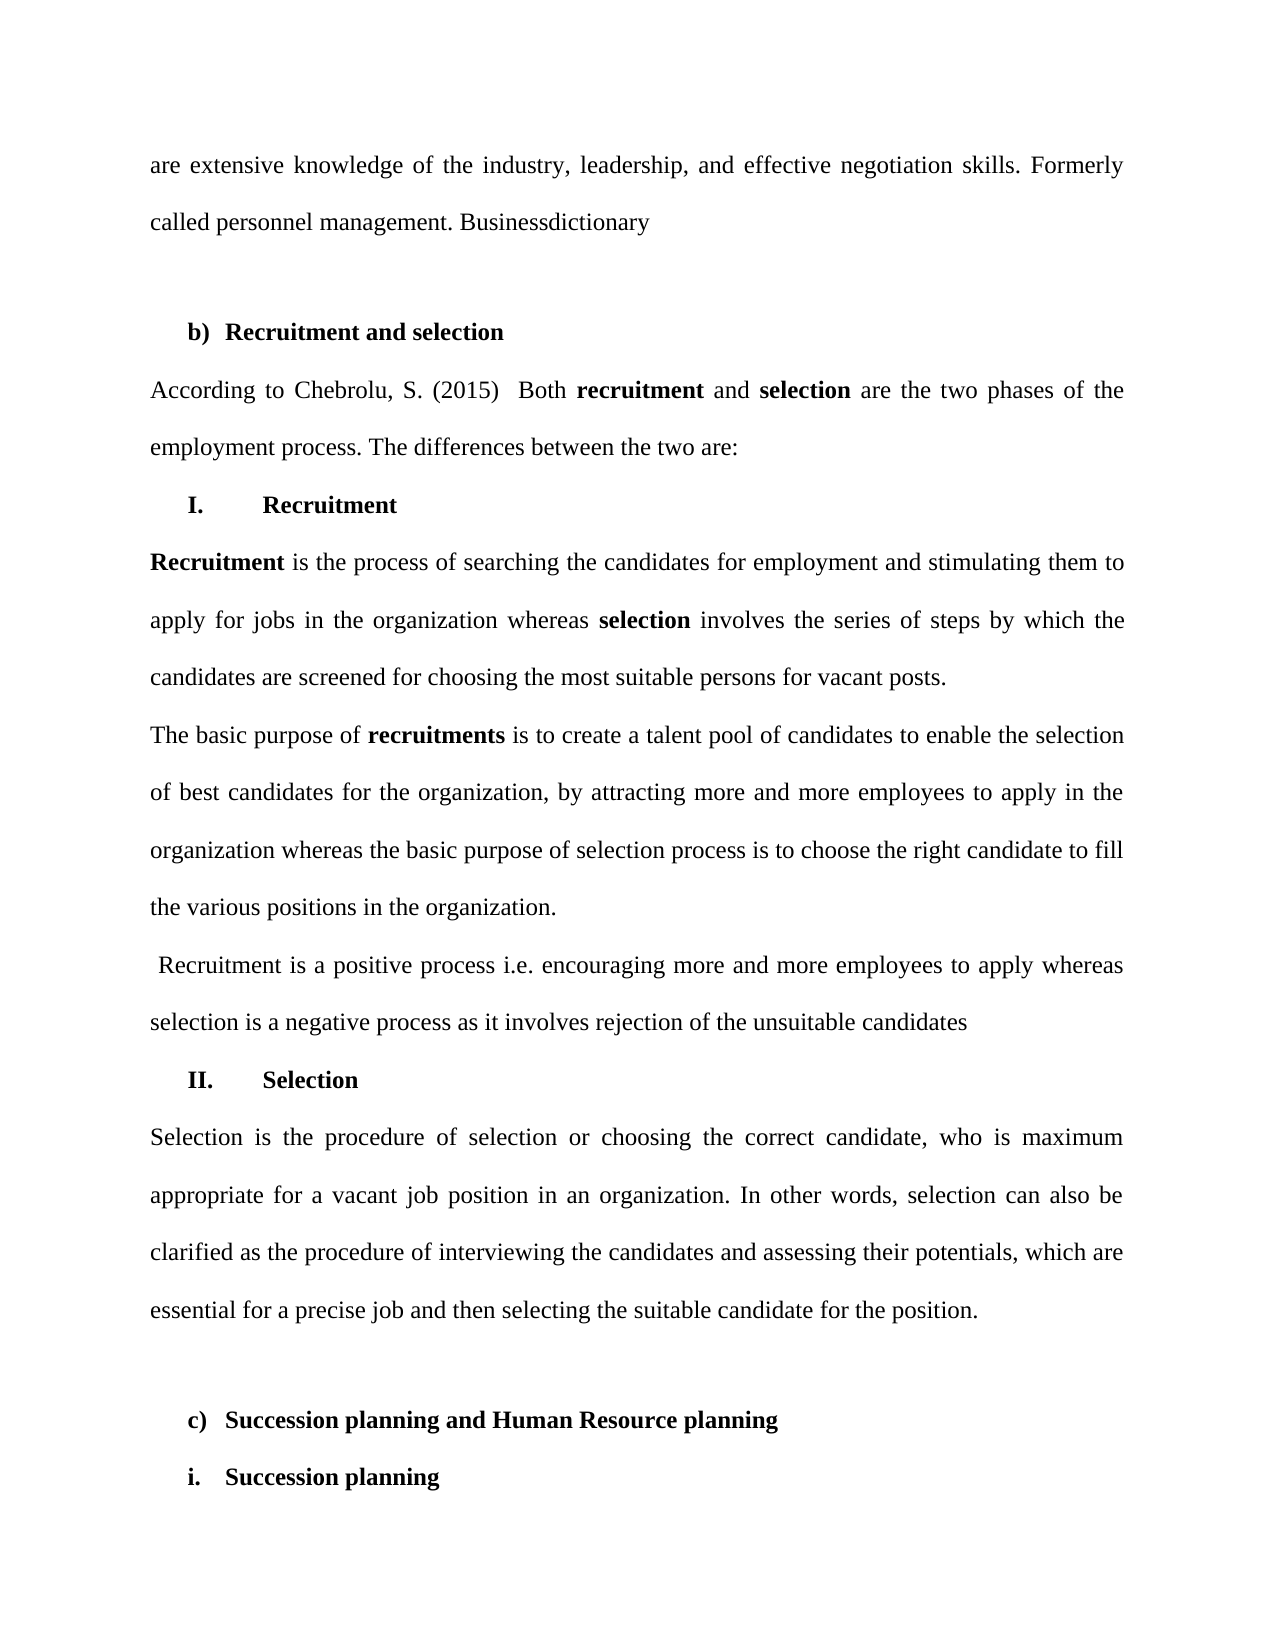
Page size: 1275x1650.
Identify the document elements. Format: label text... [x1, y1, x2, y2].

text Selection is the procedure of selection or choosing the correct candidate, who is maximum appropriate for a vacant job position in an organization. In other words, selection can also be clarified as the procedure of interviewing the candidates and assessing their potentials, which are essential for a precise job and then selecting the suitable candidate for the position. [150, 1122, 1125, 1324]
text Recruitment is a positive process i.e. encouraging more and more employees to apply whereas selection is a negative process as it involves rejection of the unsuitable candidates [150, 950, 1125, 1036]
list Recruitment and selection [187, 317, 1125, 346]
list Recruitment [187, 490, 1125, 519]
list Succession planning [187, 1462, 1125, 1491]
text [150, 150, 1125, 236]
text According to Chebrolu, S. (2015) Both recruitment and selection are the two phases of the employment process. The differences between the two are: [150, 375, 1125, 461]
text Recruitment is the process of searching the candidates for employment and stimulating them to apply for jobs in the organization whereas selection involves the series of steps by which the candidates are screened for choosing the most suitable persons for vacant posts. [150, 547, 1125, 691]
list Succession planning and Human Resource planning [187, 1405, 1125, 1434]
list Selection [187, 1065, 1125, 1094]
text The basic purpose of recruitments is to create a talent pool of candidates to enable the selection of best candidates for the organization, by attracting more and more employees to apply in the organization whereas the basic purpose of selection process is to choose the right candidate to fill the various positions in the organization. [150, 720, 1125, 921]
